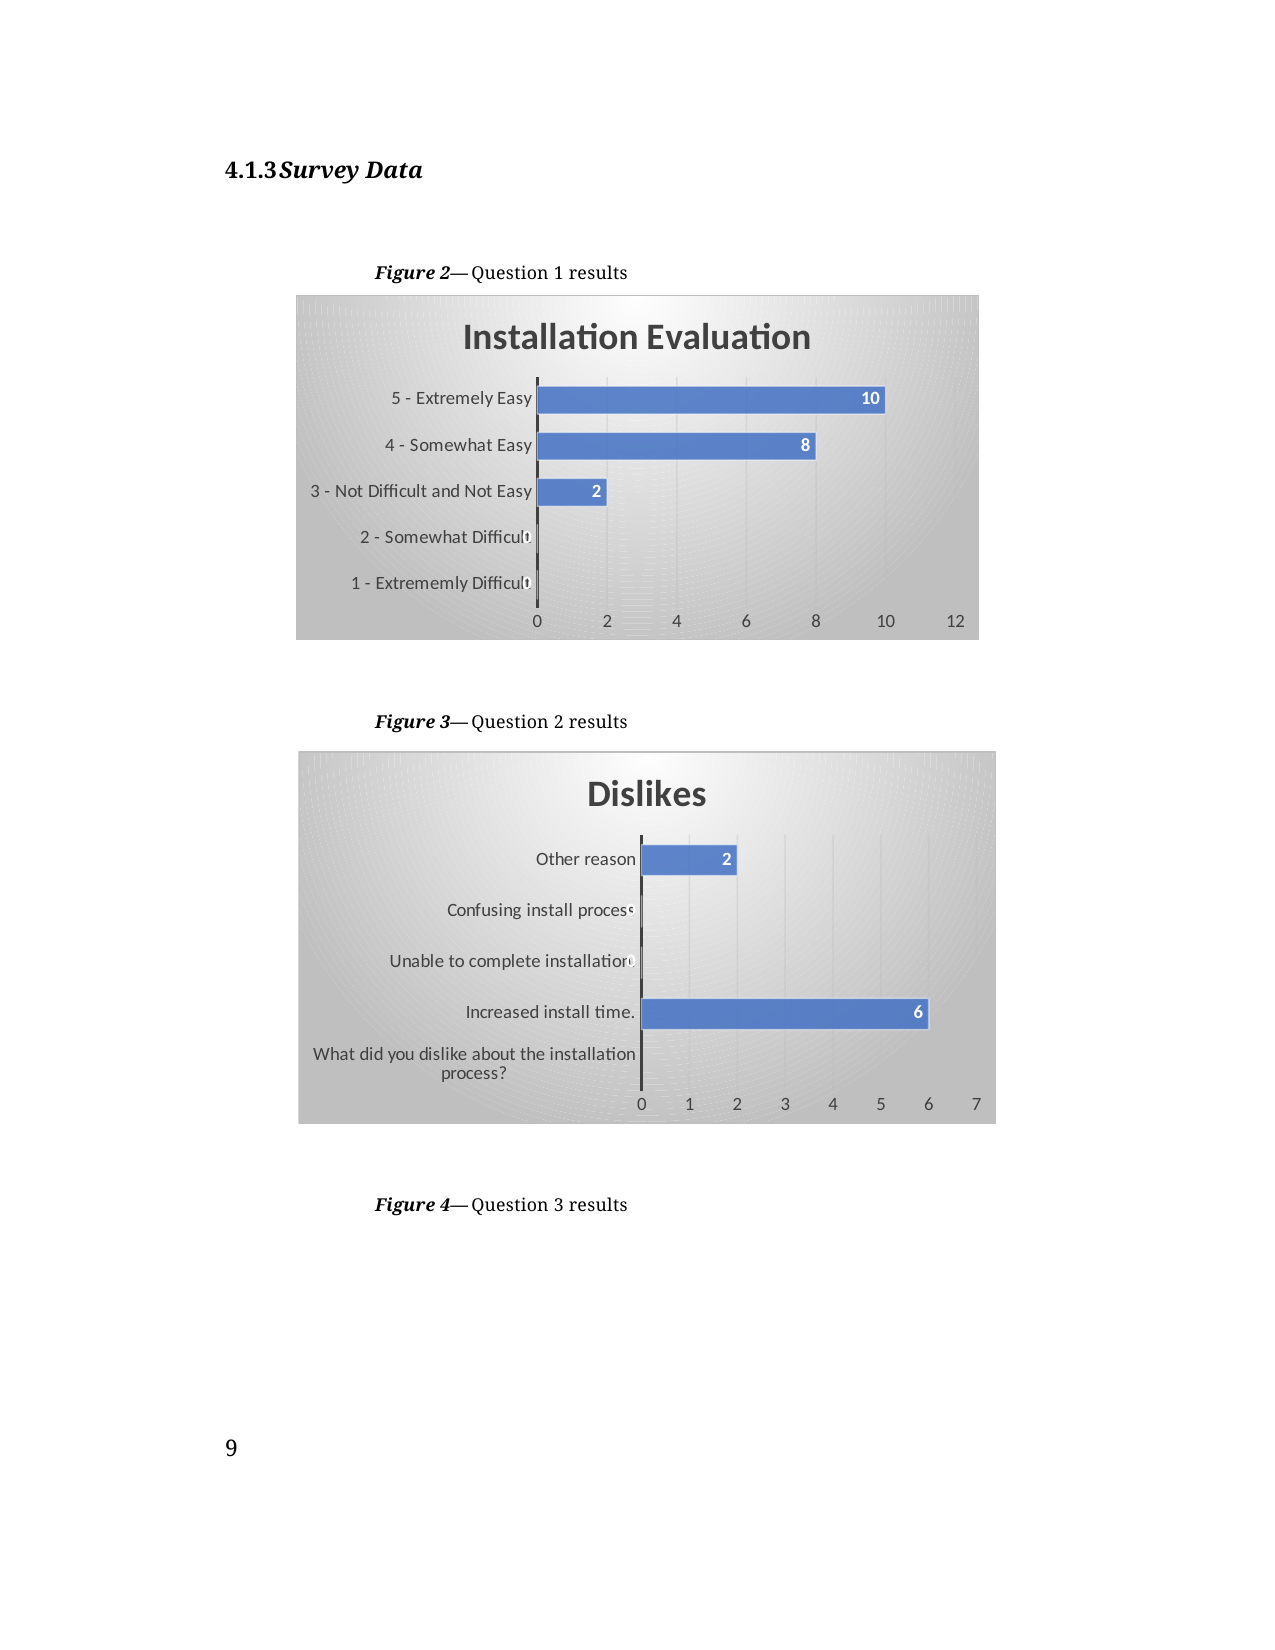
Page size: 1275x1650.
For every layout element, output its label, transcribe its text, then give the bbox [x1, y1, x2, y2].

text Question 3 results [375, 1188, 900, 1218]
text Question 1 results [375, 256, 900, 285]
text Question 2 results [375, 705, 900, 734]
subtitle Survey Data [225, 150, 1050, 185]
